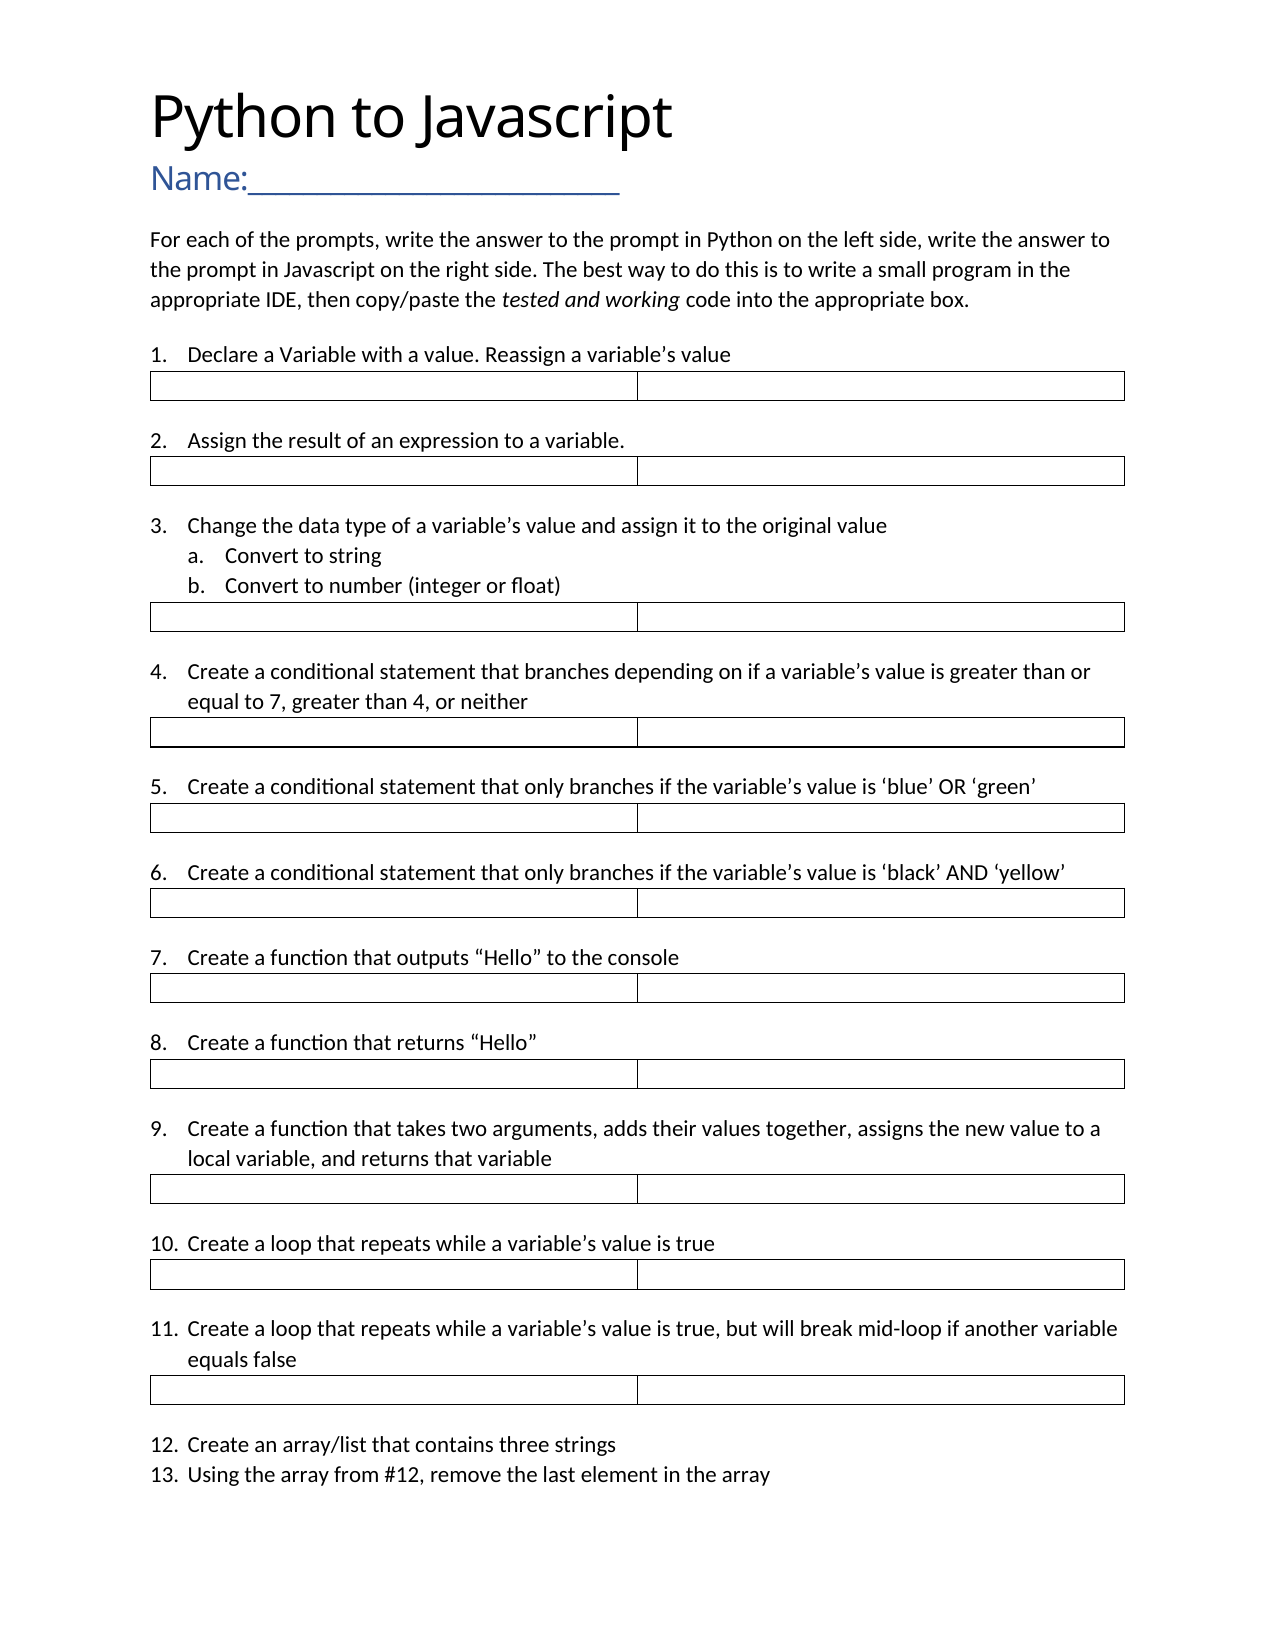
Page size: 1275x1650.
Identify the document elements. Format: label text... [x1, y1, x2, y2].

table_header [151, 457, 637, 485]
table_header [151, 1175, 637, 1203]
table_header [151, 1260, 637, 1288]
table_header [638, 804, 1124, 832]
table_header [638, 1376, 1124, 1404]
list Create an array/list that contains three strings [150, 1430, 1125, 1458]
table_header [638, 718, 1124, 746]
list Create a function that takes two arguments, adds their values together, assigns the new value to a local variable, and returns that variable [150, 1114, 1125, 1172]
table_header [638, 1060, 1124, 1088]
list Create a loop that repeats while a variable’s value is true [150, 1229, 1125, 1257]
table_header [638, 603, 1124, 631]
list Create a function that returns “Hello” [150, 1028, 1125, 1056]
table_header [151, 603, 637, 631]
table_header [151, 974, 637, 1002]
list Create a conditional statement that branches depending on if a variable’s value is greater than or equal to 7, greater than 4, or neither [150, 657, 1125, 715]
table_header [638, 1175, 1124, 1203]
table_header [151, 372, 637, 400]
table_header [638, 372, 1124, 400]
list Convert to string [187, 541, 1125, 569]
table_header [151, 1060, 637, 1088]
list Create a conditional statement that only branches if the variable’s value is ‘blue’ OR ‘green’ [150, 772, 1125, 800]
list Declare a Variable with a value. Reassign a variable’s value [150, 341, 1125, 368]
table_header [638, 889, 1124, 917]
list Change the data type of a variable’s value and assign it to the original value [150, 511, 1125, 539]
list Create a conditional statement that only branches if the variable’s value is ‘black’ AND ‘yellow’ [150, 858, 1125, 886]
list Create a function that outputs “Hello” to the console [150, 943, 1125, 971]
text For each of the prompts, write the answer to the prompt in Python on the left side, write the answer to the prompt in Javascript on the right side. The best way to do this is to write a small program in the appropriate IDE, then copy/paste the tested and working code into the appropriate box. [150, 225, 1125, 313]
table_header [151, 1376, 637, 1404]
list Using the array from #12, remove the last element in the array [150, 1460, 1125, 1488]
table_header [638, 1260, 1124, 1288]
list Create a loop that repeats while a variable’s value is true, but will break mid-loop if another variable equals false [150, 1314, 1125, 1373]
table_header [638, 974, 1124, 1002]
list Convert to number (integer or float) [187, 572, 1125, 599]
table_header [151, 804, 637, 832]
list Assign the result of an expression to a variable. [150, 426, 1125, 454]
table_header [151, 889, 637, 917]
table_header [638, 457, 1124, 485]
table_header [151, 718, 637, 746]
